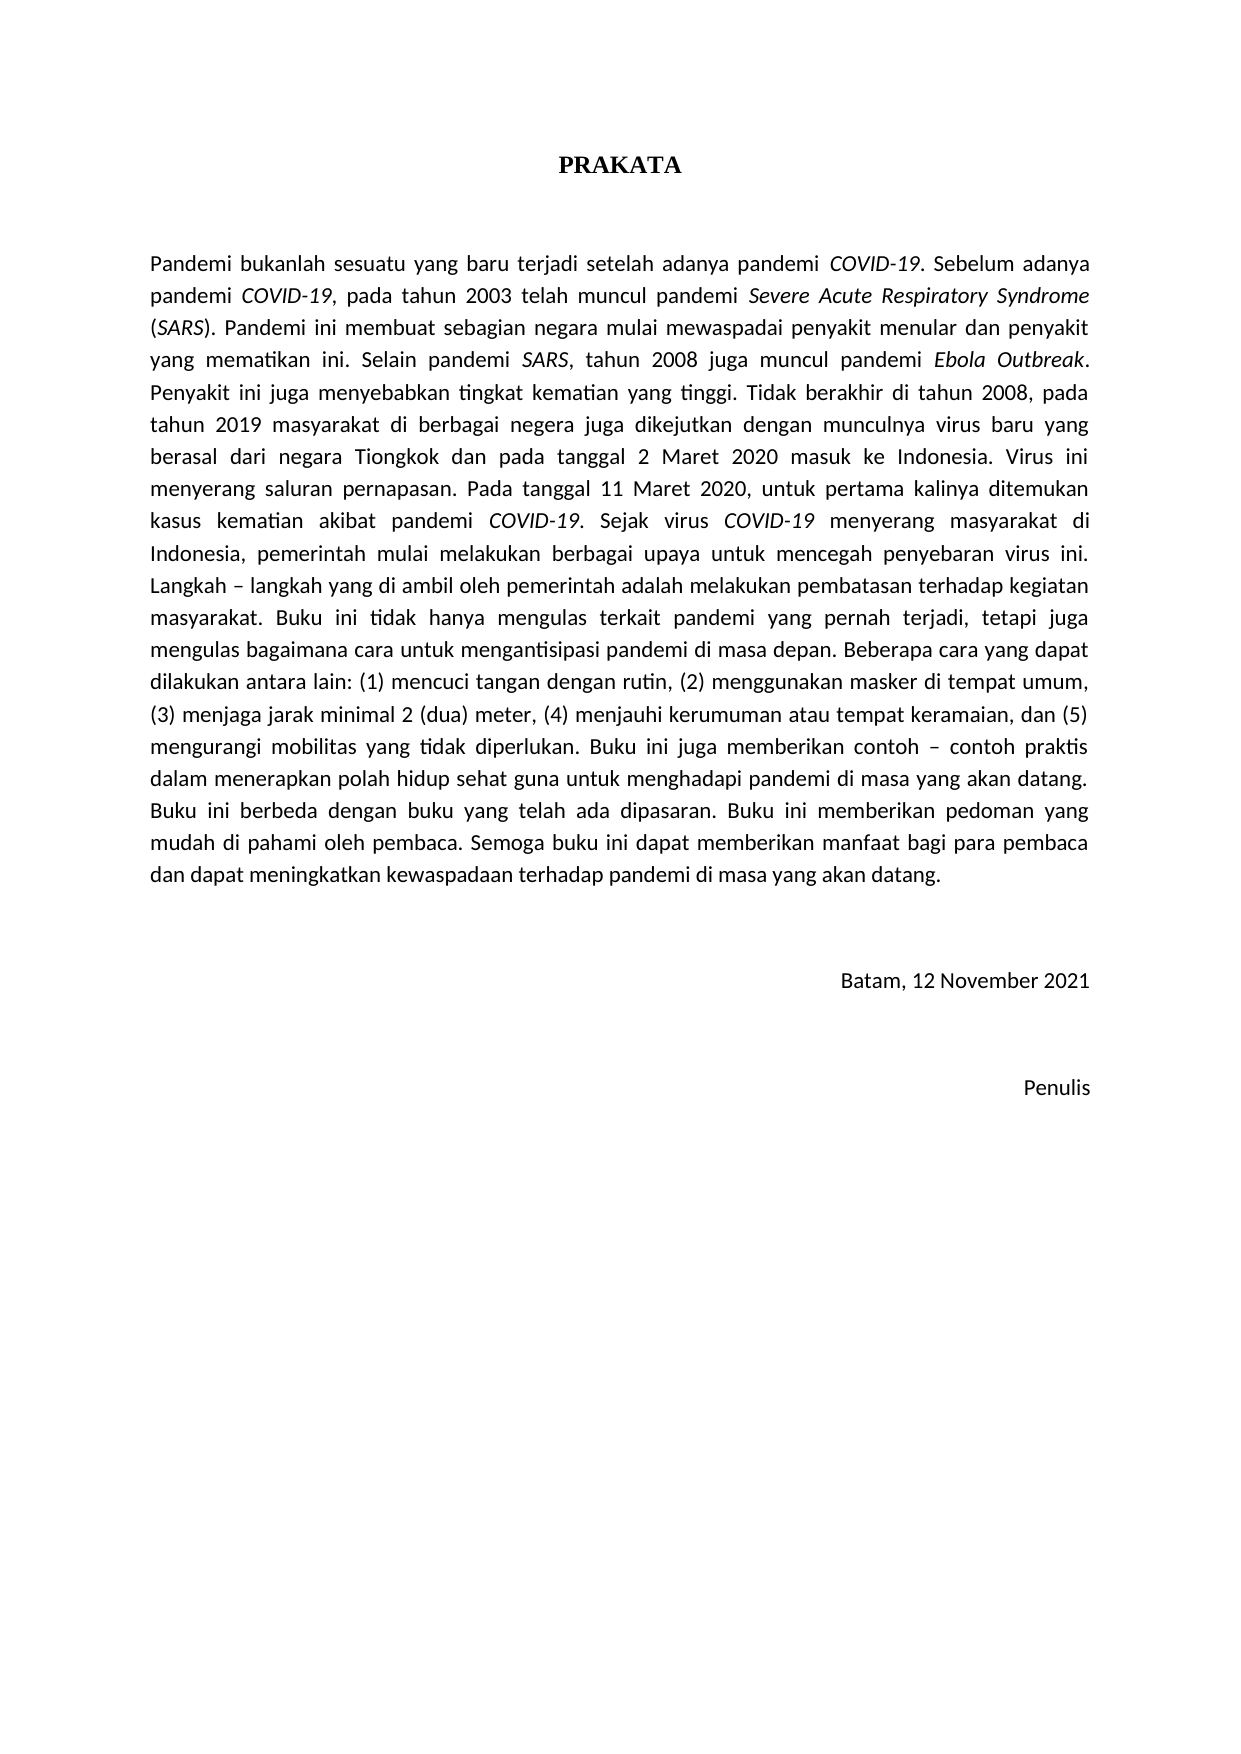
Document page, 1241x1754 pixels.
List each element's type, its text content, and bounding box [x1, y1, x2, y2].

text PRAKATA [150, 150, 1090, 179]
text Batam, 12 November 2021 [150, 967, 1090, 995]
text Penulis [150, 1073, 1090, 1101]
text Pandemi bukanlah sesuatu yang baru terjadi setelah adanya pandemi COVID-19. Sebelum adanya pandemi COVID-19, pada tahun 2003 telah muncul pandemi Severe Acute Respiratory Syndrome (SARS). Pandemi ini membuat sebagian negara mulai mewaspadai penyakit menular dan penyakit yang mematikan ini. Selain pandemi SARS, tahun 2008 juga muncul pandemi Ebola Outbreak. Penyakit ini juga menyebabkan tingkat kematian yang tinggi. Tidak berakhir di tahun 2008, pada tahun 2019 masyarakat di berbagai negera juga dikejutkan dengan munculnya virus baru yang berasal dari negara Tiongkok dan pada tanggal 2 Maret 2020 masuk ke Indonesia. Virus ini menyerang saluran pernapasan. Pada tanggal 11 Maret 2020, untuk pertama kalinya ditemukan kasus kematian akibat pandemi COVID-19. Sejak virus COVID-19 menyerang masyarakat di Indonesia, pemerintah mulai melakukan berbagai upaya untuk mencegah penyebaran virus ini. Langkah – langkah yang di ambil oleh pemerintah adalah melakukan pembatasan terhadap kegiatan masyarakat. Buku ini tidak hanya mengulas terkait pandemi yang pernah terjadi, tetapi juga mengulas bagaimana cara untuk mengantisipasi pandemi di masa depan. Beberapa cara yang dapat dilakukan antara lain: (1) mencuci tangan dengan rutin, (2) menggunakan masker di tempat umum, (3) menjaga jarak minimal 2 (dua) meter, (4) menjauhi kerumuman atau tempat keramaian, dan (5) mengurangi mobilitas yang tidak diperlukan. Buku ini juga memberikan contoh – contoh praktis dalam menerapkan polah hidup sehat guna untuk menghadapi pandemi di masa yang akan datang. Buku ini berbeda dengan buku yang telah ada dipasaran. Buku ini memberikan pedoman yang mudah di pahami oleh pembaca. Semoga buku ini dapat memberikan manfaat bagi para pembaca dan dapat meningkatkan kewaspadaan terhadap pandemi di masa yang akan datang. [150, 249, 1090, 889]
